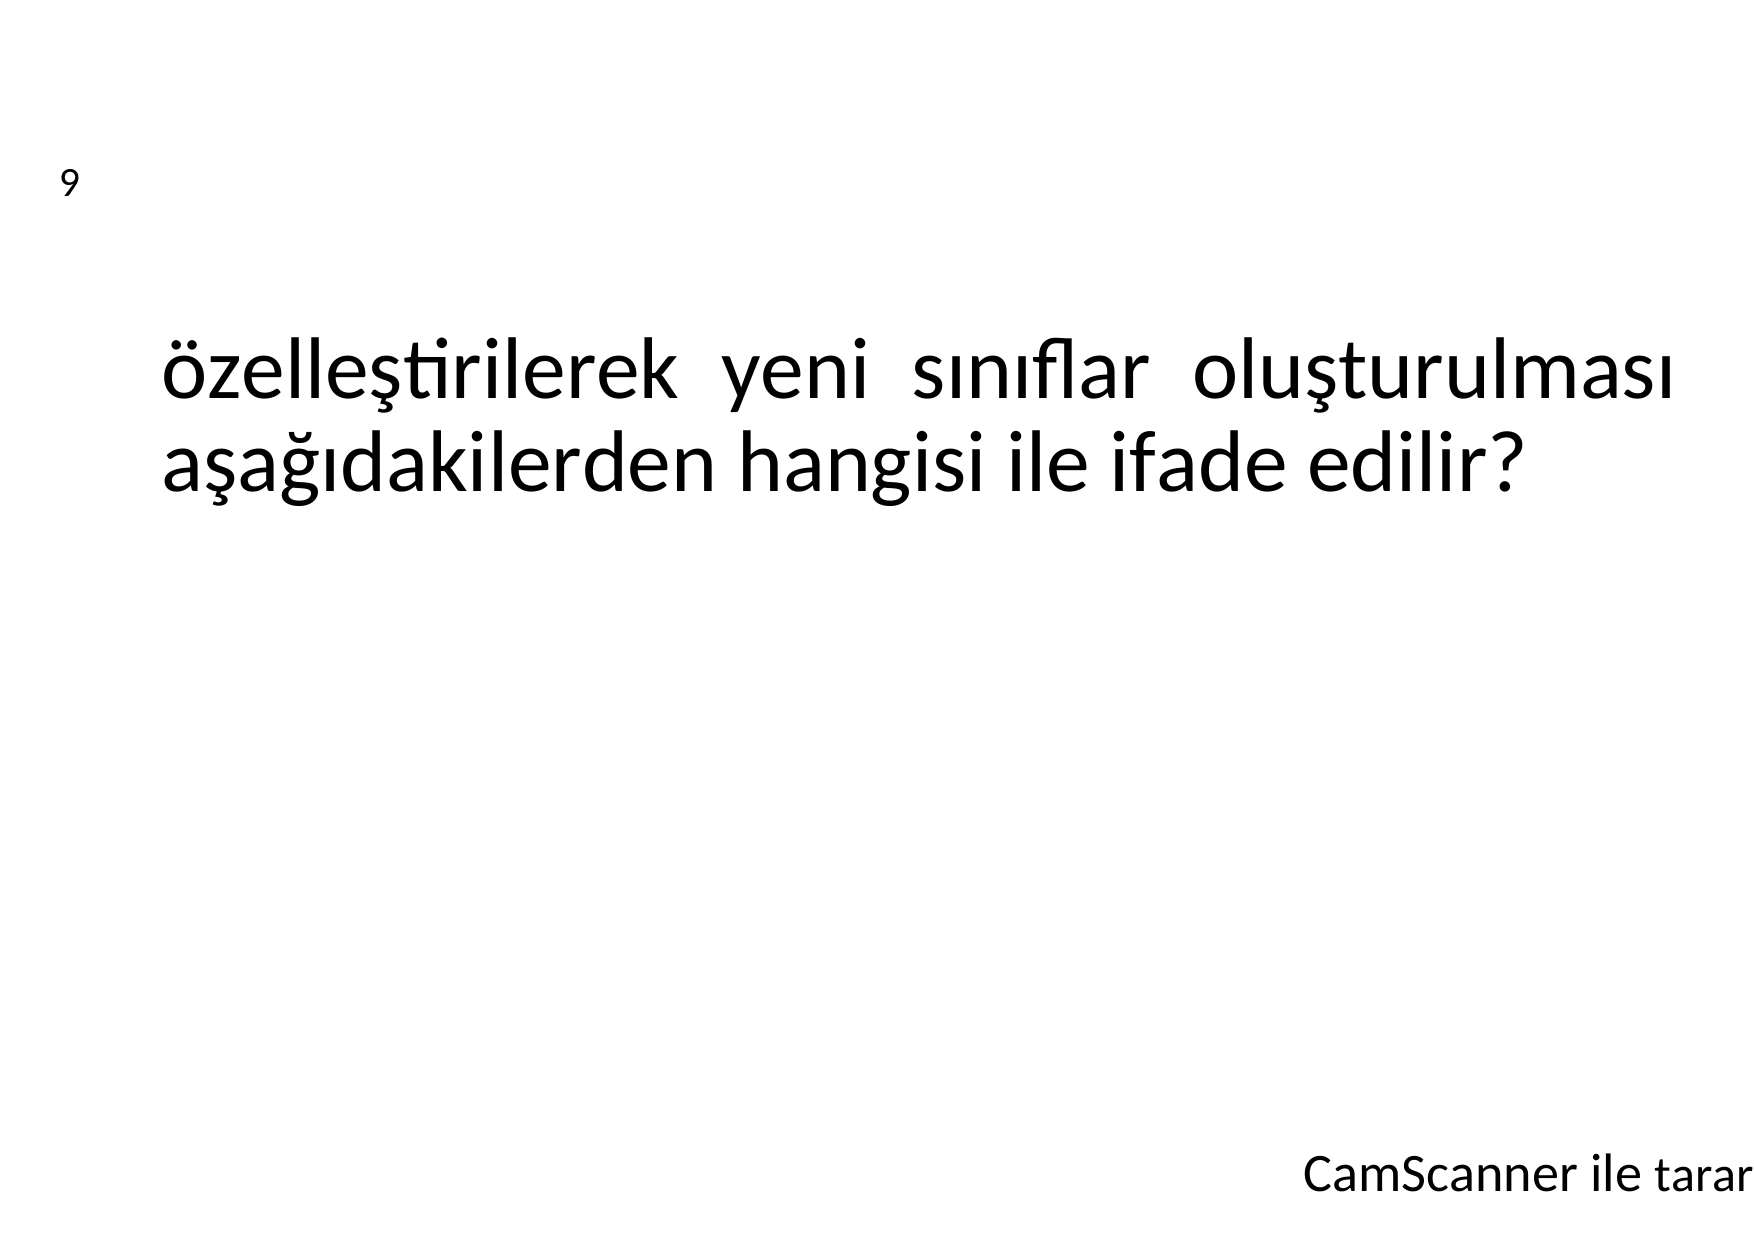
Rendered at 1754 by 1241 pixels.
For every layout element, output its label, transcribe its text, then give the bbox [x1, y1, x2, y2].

text Nesneye yönelik programlamada, sınıfların genişletilerek veya özelleştirilerek yeni sınıflar oluşturulması aşağıdakilerden hangisi ile ifade edilir? [161, 322, 1678, 514]
